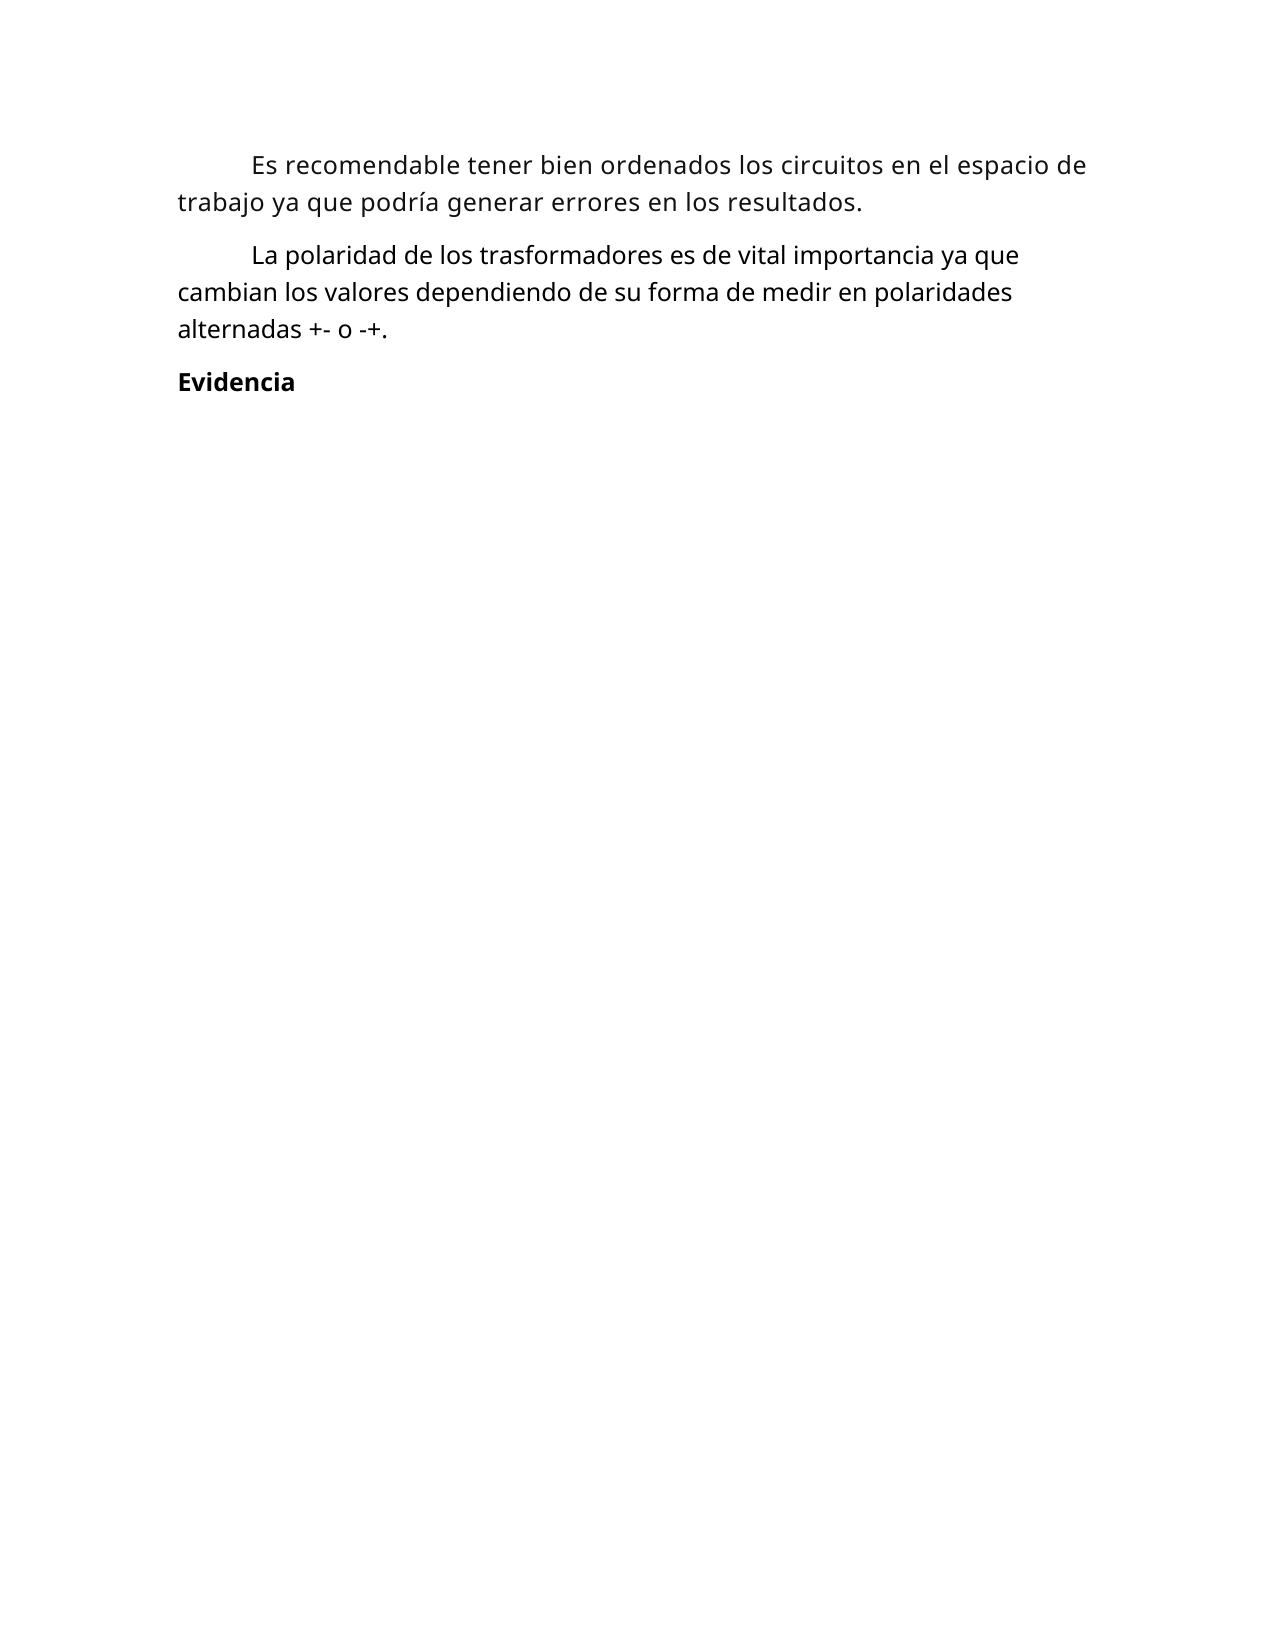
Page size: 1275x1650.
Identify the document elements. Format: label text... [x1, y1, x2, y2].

text La polaridad de los trasformadores es de vital importancia ya que cambian los valores dependiendo de su forma de medir en polaridades alternadas +- o -+. [177, 238, 1098, 345]
text Es recomendable tener bien ordenados los circuitos en el espacio de trabajo ya que podría generar errores en los resultados. [177, 148, 1098, 218]
text Evidencia [177, 365, 1098, 399]
